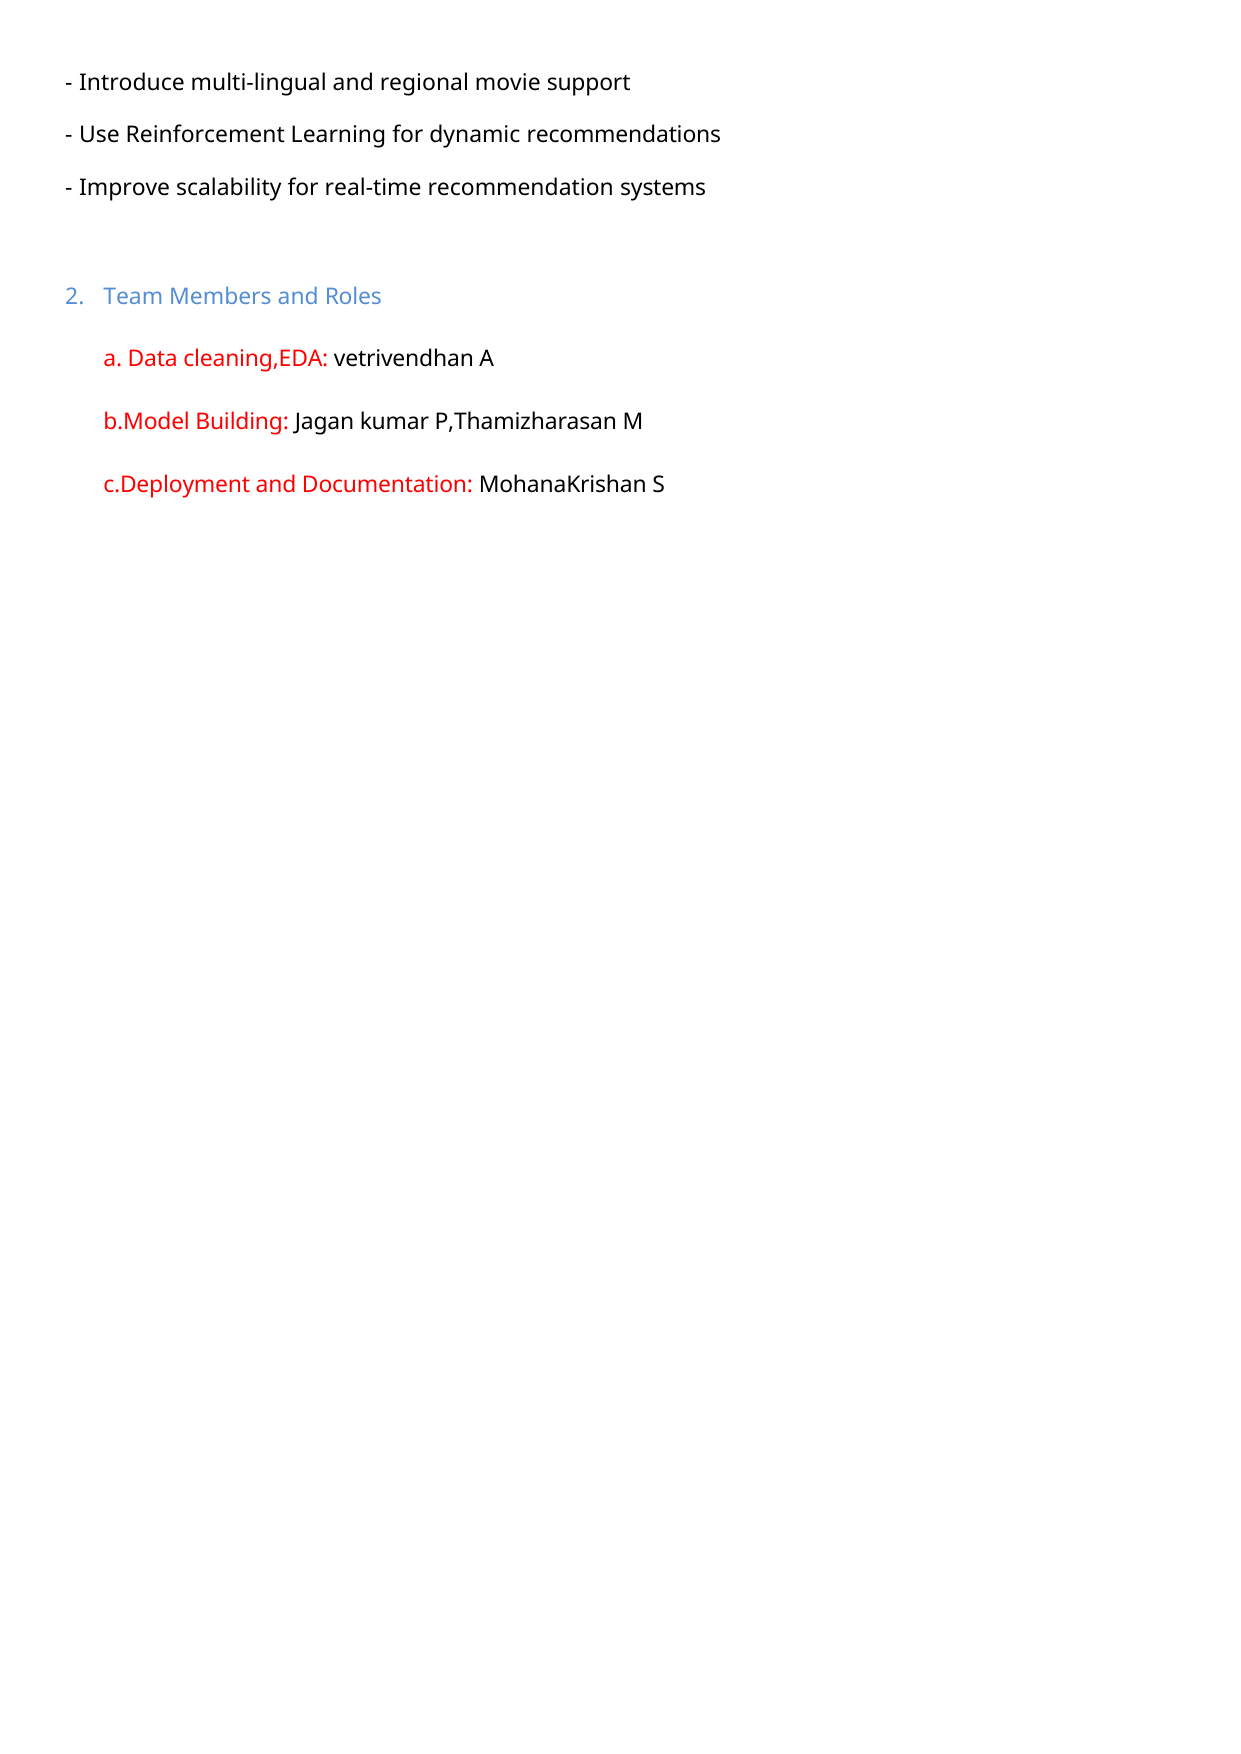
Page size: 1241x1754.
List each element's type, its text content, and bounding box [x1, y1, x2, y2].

list Introduce multi-lingual and regional movie support [65, 66, 1181, 97]
list a. Data cleaning,EDA: vetrivendhan A [103, 342, 1181, 374]
list b.Model Building: Jagan kumar P,Thamizharasan M [103, 405, 1181, 436]
list c.Deployment and Documentation: MohanaKrishan S [103, 468, 1181, 499]
list Team Members and Roles [65, 280, 1181, 311]
list Use Reinforcement Learning for dynamic recommendations [65, 118, 1181, 149]
list Improve scalability for real-time recommendation systems [65, 170, 1181, 202]
